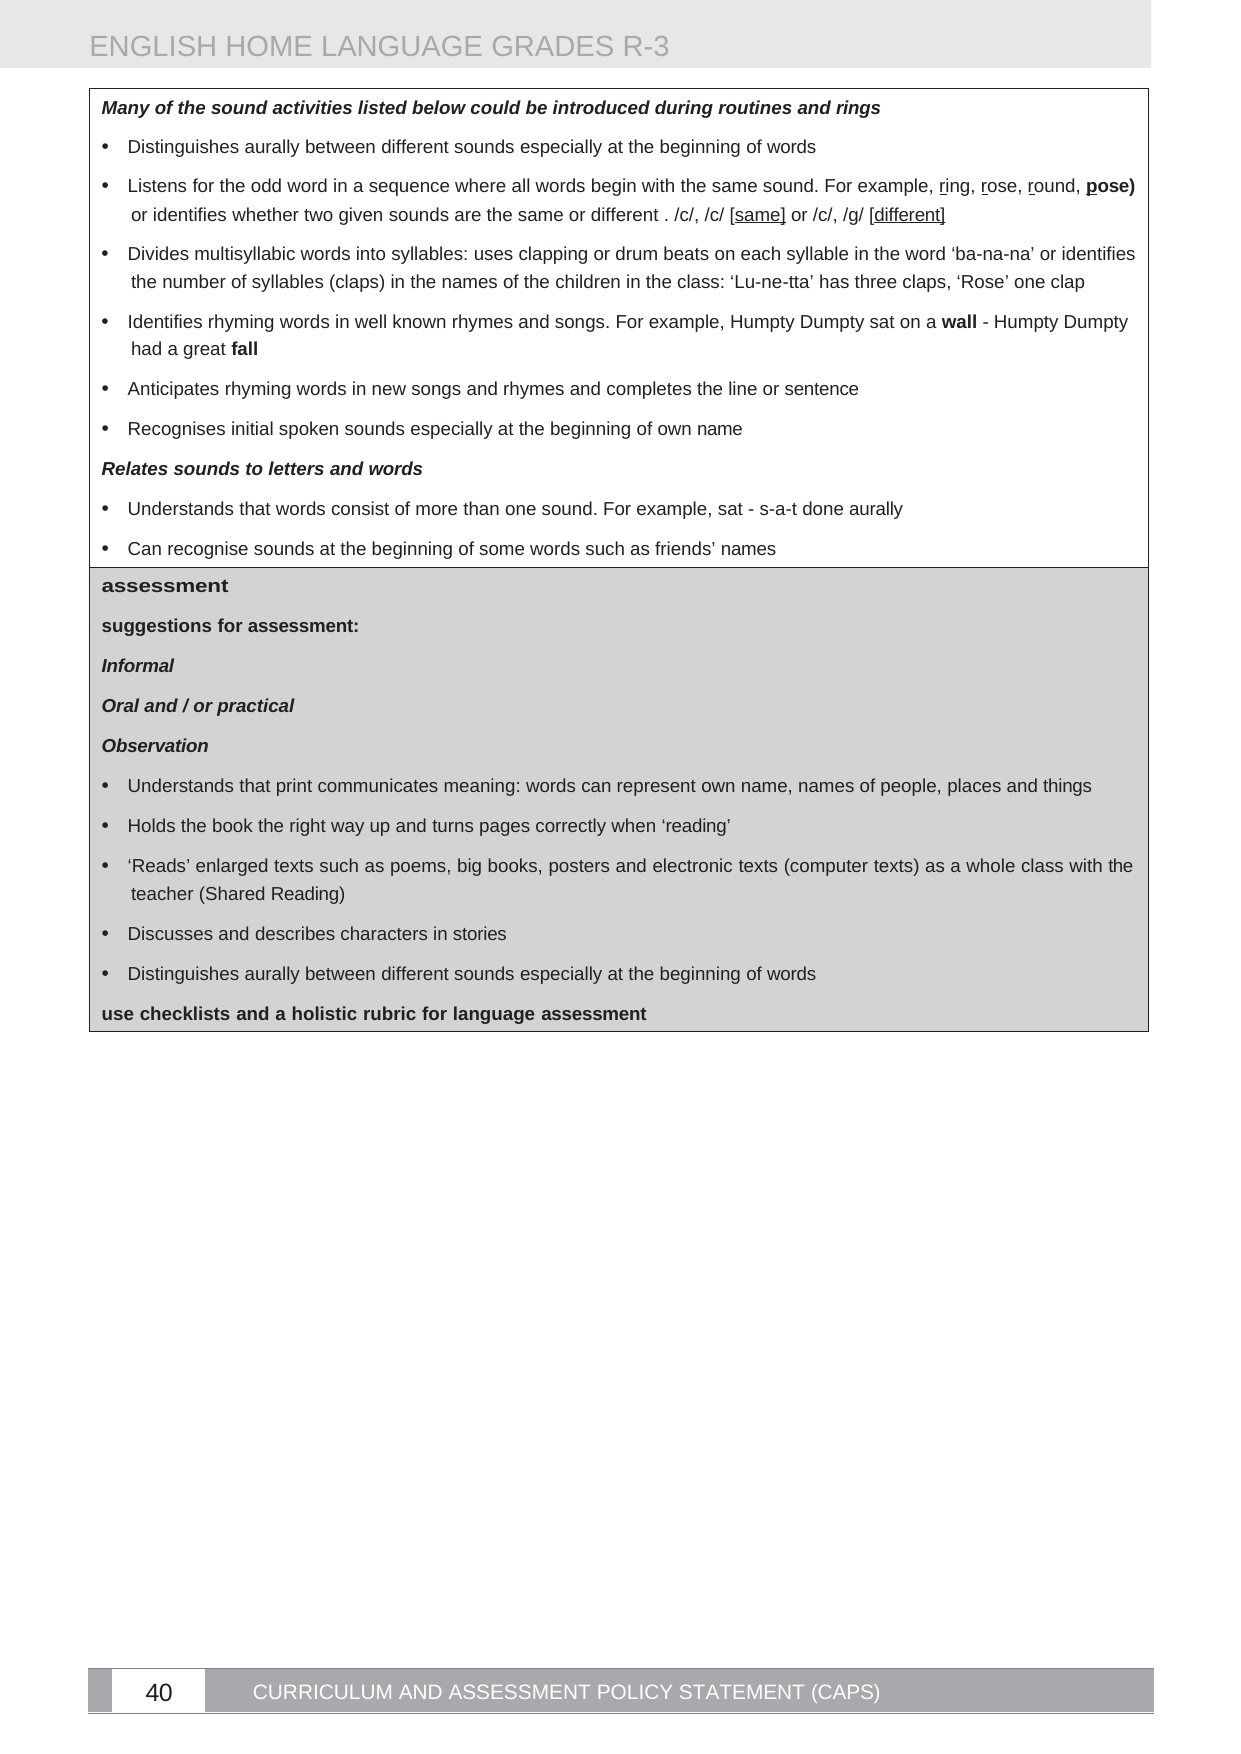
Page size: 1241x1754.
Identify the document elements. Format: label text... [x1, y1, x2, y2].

table_cell assessment suggestions for assessment: Informal Oral and / or practical Observation Understands that print communicates meaning: words can represent own name, names of people, places and things Holds the book the right way up and turns pages correctly when ‘reading’ ‘Reads’ enlarged texts such as poems, big books, posters and electronic texts (computer texts) as a whole class with the teacher (Shared Reading) Discusses and describes characters in stories Distinguishes aurally between different sounds especially at the beginning of words use checklists and a holistic rubric for language assessment [90, 568, 1148, 1031]
table_header Many of the sound activities listed below could be introduced during routines and rings Distinguishes aurally between different sounds especially at the beginning of words Listens for the odd word in a sequence where all words begin with the same sound. For example, ring, rose, round, pose) or identifies whether two given sounds are the same or different . /c/, /c/ [same] or /c/, /g/ [different] Divides multisyllabic words into syllables: uses clapping or drum beats on each syllable in the word ‘ba-na-na’ or identifies the number of syllables (claps) in the names of the children in the class: ‘Lu-ne-tta’ has three claps, ‘Rose’ one clap Identifies rhyming words in well known rhymes and songs. For example, Humpty Dumpty sat on a wall - Humpty Dumpty had a great fall Anticipates rhyming words in new songs and rhymes and completes the line or sentence Recognises initial spoken sounds especially at the beginning of own name Relates sounds to letters and words Understands that words consist of more than one sound. For example, sat - s-a-t done aurally Can recognise sounds at the beginning of some words such as friends’ names [90, 89, 1148, 567]
